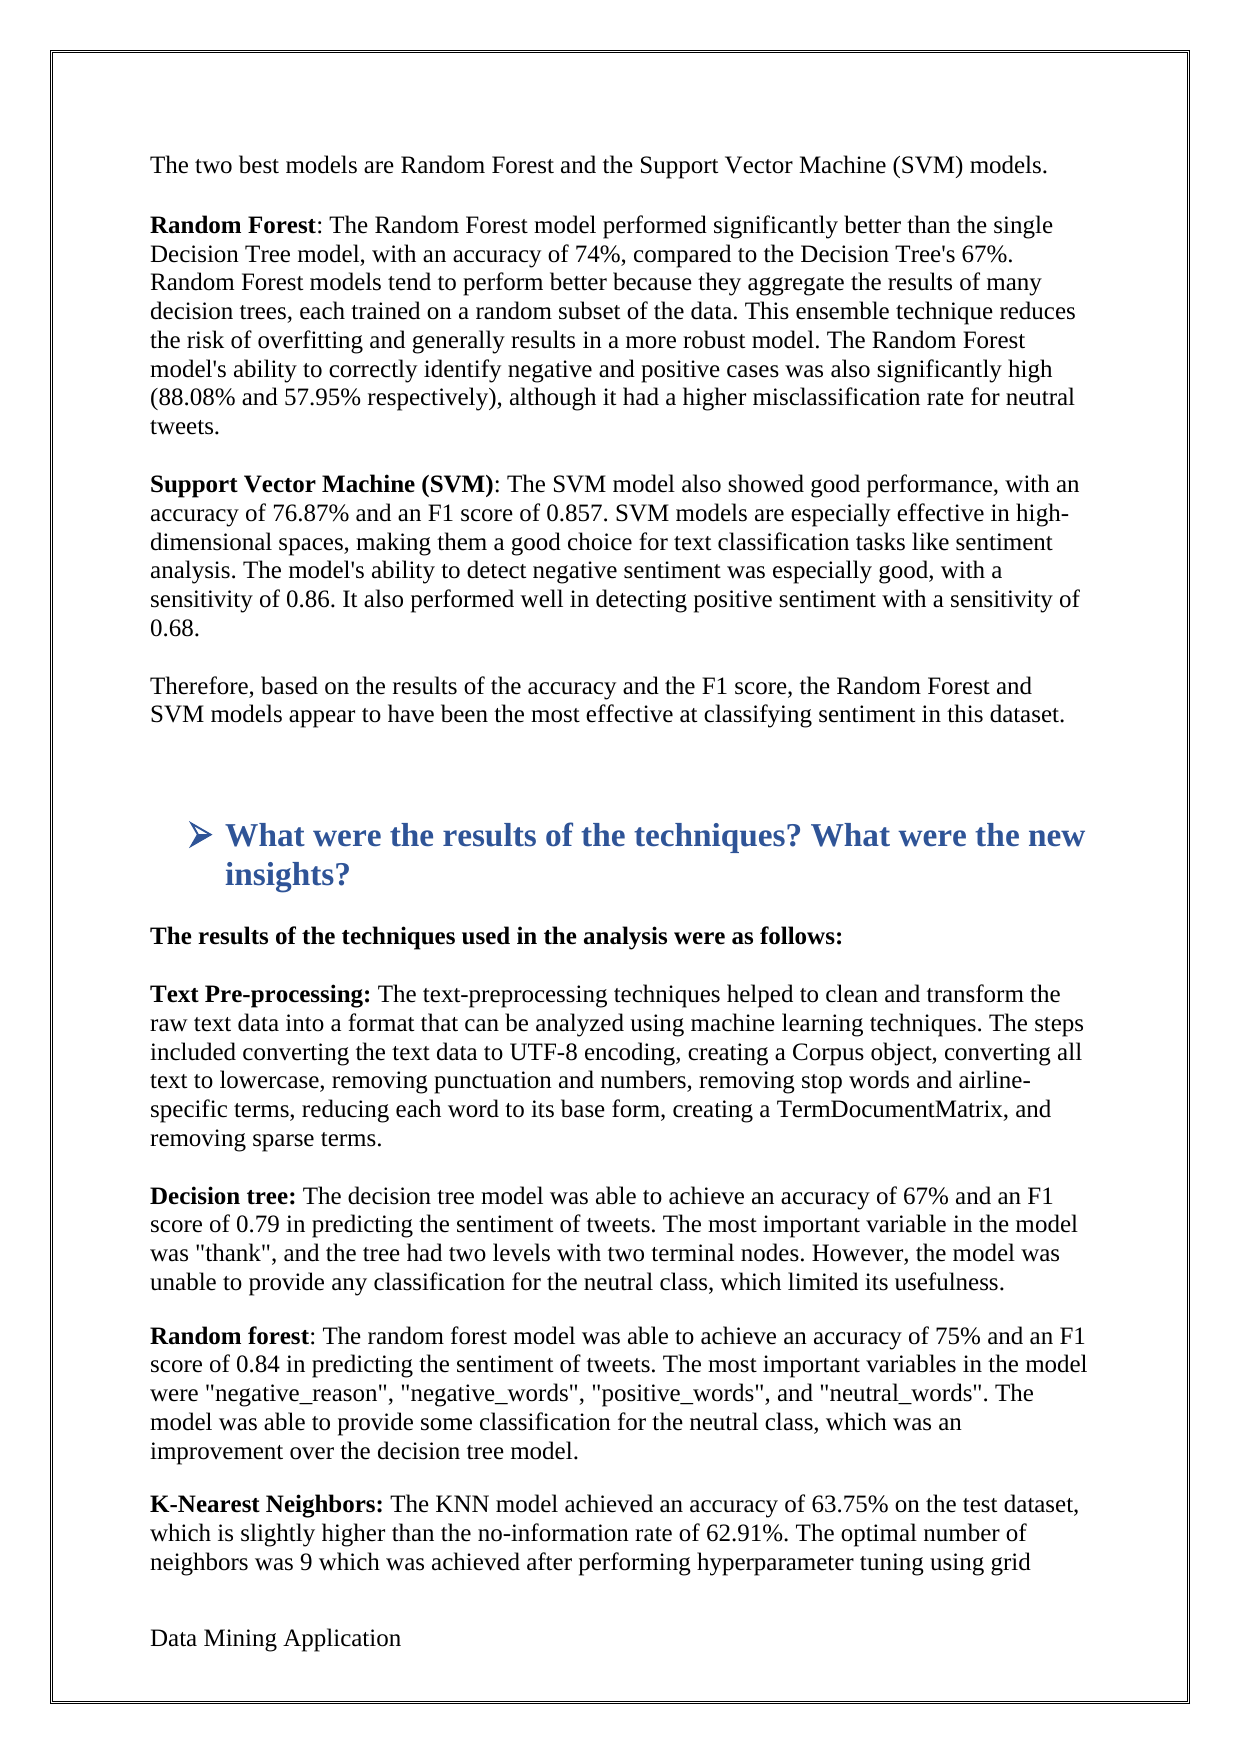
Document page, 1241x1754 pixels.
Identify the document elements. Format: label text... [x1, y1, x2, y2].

text Random forest: The random forest model was able to achieve an accuracy of 75% and an F1 score of 0.84 in predicting the sentiment of tweets. The most important variables in the model were "negative_reason", "negative_words", "positive_words", and "neutral_words". The model was able to provide some classification for the neutral class, which was an improvement over the decision tree model. [150, 1321, 1090, 1464]
text Random Forest: The Random Forest model performed significantly better than the single Decision Tree model, with an accuracy of 74%, compared to the Decision Tree's 67%. Random Forest models tend to perform better because they aggregate the results of many decision trees, each trained on a random subset of the data. This ensemble technique reduces the risk of overfitting and generally results in a more robust model. The Random Forest model's ability to correctly identify negative and positive cases was also significantly high (88.08% and 57.95% respectively), although it had a higher misclassification rate for neutral tweets. [150, 210, 1090, 440]
text Decision tree: The decision tree model was able to achieve an accuracy of 67% and an F1 score of 0.79 in predicting the sentiment of tweets. The most important variable in the model was "thank", and the tree had two levels with two terminal nodes. However, the model was unable to provide any classification for the neutral class, which limited its usefulness. [150, 1181, 1090, 1296]
list What were the results of the techniques? What were the new insights? [187, 815, 1090, 892]
text Therefore, based on the results of the accuracy and the F1 score, the Random Forest and SVM models appear to have been the most effective at classifying sentiment in this dataset. [150, 671, 1090, 728]
text The results of the techniques used in the analysis were as follows: [150, 921, 1090, 950]
text Text Pre-processing: The text-preprocessing techniques helped to clean and transform the raw text data into a format that can be analyzed using machine learning techniques. The steps included converting the text data to UTF-8 encoding, creating a Corpus object, converting all text to lowercase, removing punctuation and numbers, removing stop words and airline-specific terms, reducing each word to its base form, creating a TermDocumentMatrix, and removing sparse terms. [150, 979, 1090, 1152]
text Support Vector Machine (SVM): The SVM model also showed good performance, with an accuracy of 76.87% and an F1 score of 0.857. SVM models are especially effective in high-dimensional spaces, making them a good choice for text classification tasks like sentiment analysis. The model's ability to detect negative sentiment was especially good, with a sensitivity of 0.86. It also performed well in detecting positive sentiment with a sensitivity of 0.68. [150, 469, 1090, 642]
text The two best models are Random Forest and the Support Vector Machine (SVM) models. [150, 150, 1090, 179]
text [150, 1489, 1090, 1576]
